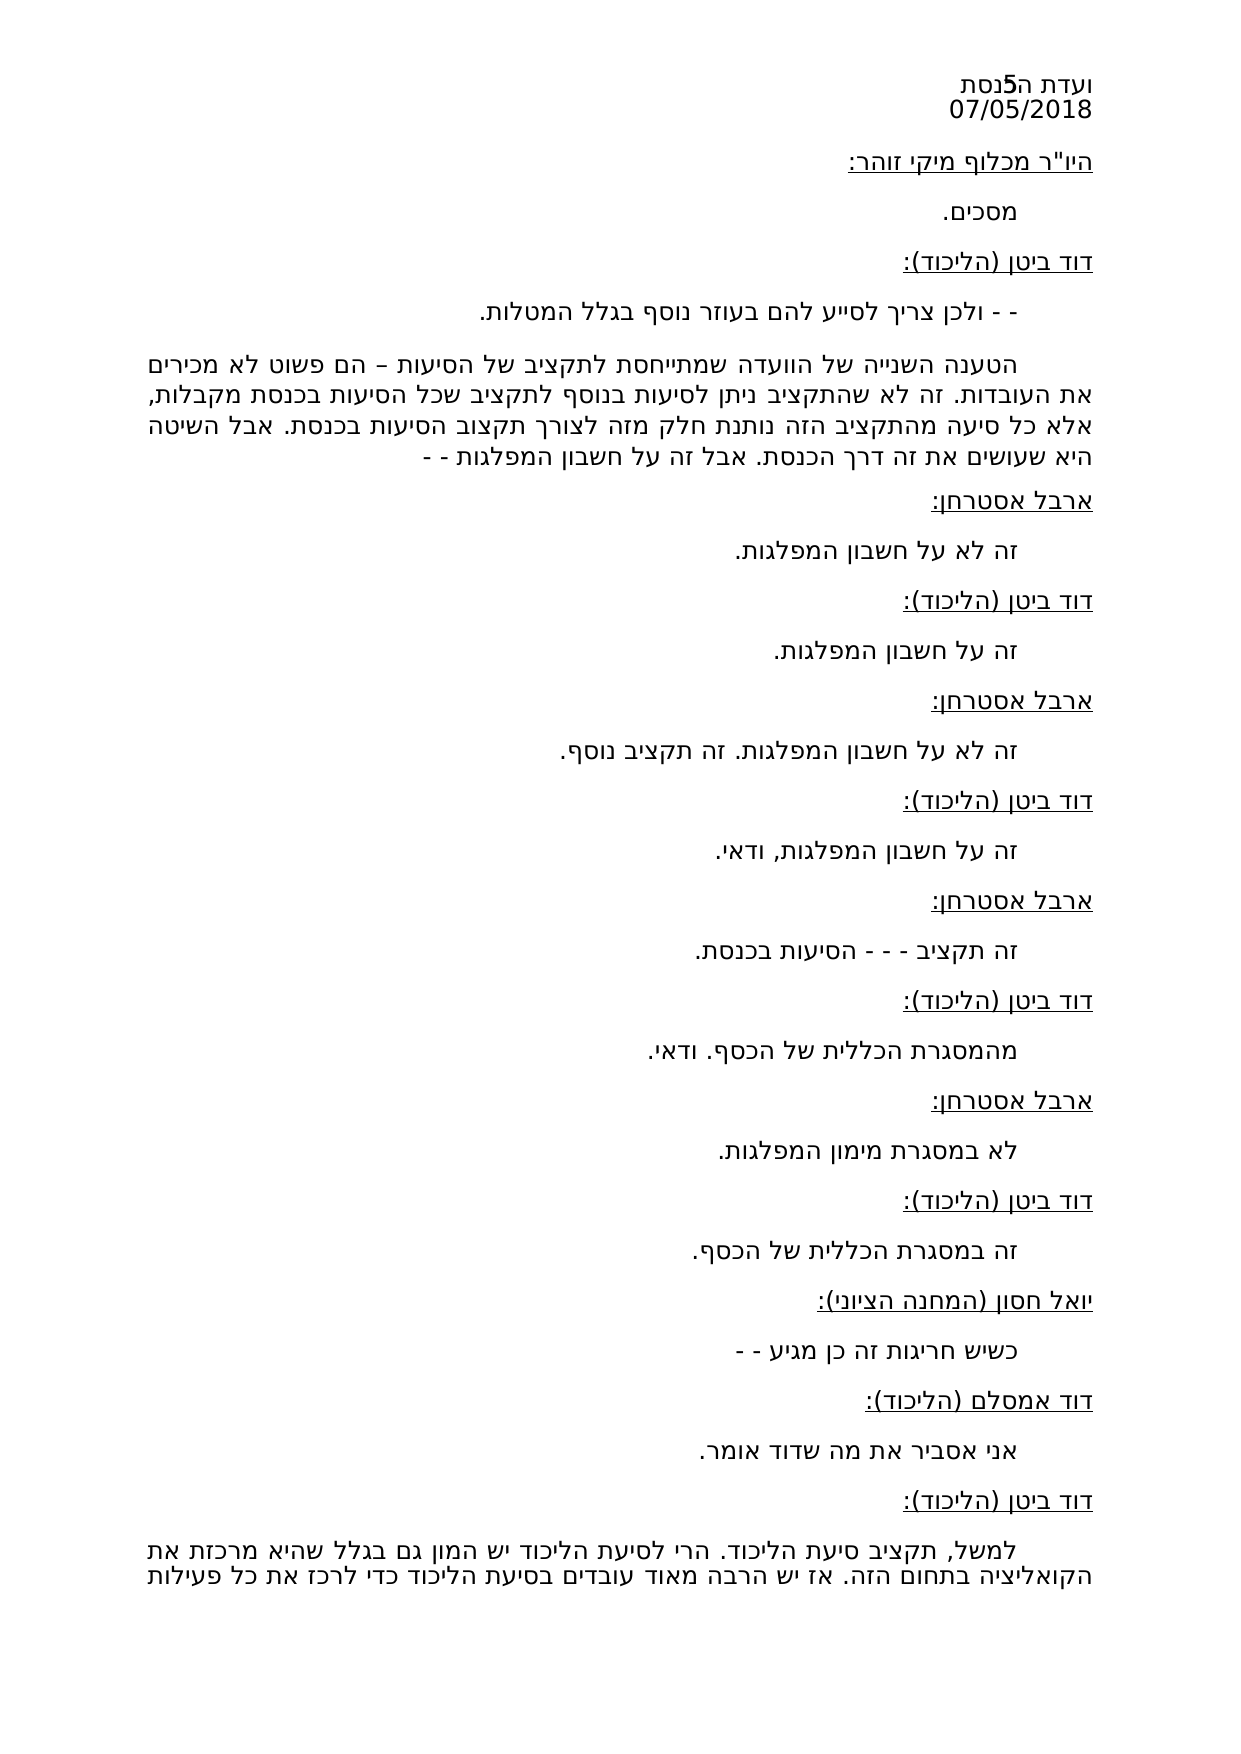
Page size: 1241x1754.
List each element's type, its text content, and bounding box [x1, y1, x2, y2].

text - - ולכן צריך לסייע להם בעוזר נוסף בגלל המטלות. [147, 300, 1093, 325]
text זה על חשבון המפלגות. [147, 639, 1093, 664]
text מהמסגרת הכללית של הכסף. ודאי. [147, 1039, 1093, 1064]
text זה על חשבון המפלגות, ודאי. [147, 839, 1093, 864]
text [147, 1539, 1093, 1589]
text הטענה השנייה של הוועדה שמתייחסת לתקציב של הסיעות – הם פשוט לא מכירים את העובדות. זה לא שהתקציב ניתן לסיעות בנוסף לתקציב שכל הסיעות בכנסת מקבלות, אלא כל סיעה מהתקציב הזה נותנת חלק מזה לצורך תקצוב הסיעות בכנסת. אבל השיטה היא שעושים את זה דרך הכנסת. אבל זה על חשבון המפלגות - - [147, 350, 1093, 471]
text אני אסביר את מה שדוד אומר. [147, 1439, 1093, 1464]
text זה לא על חשבון המפלגות. זה תקציב נוסף. [147, 739, 1093, 764]
text מסכים. [147, 200, 1093, 225]
text זה תקציב - - - הסיעות בכנסת. [147, 939, 1093, 964]
text זה לא על חשבון המפלגות. [147, 539, 1093, 564]
text כשיש חריגות זה כן מגיע - - [147, 1339, 1093, 1364]
text זה במסגרת הכללית של הכסף. [147, 1239, 1093, 1264]
text לא במסגרת מימון המפלגות. [147, 1139, 1093, 1164]
